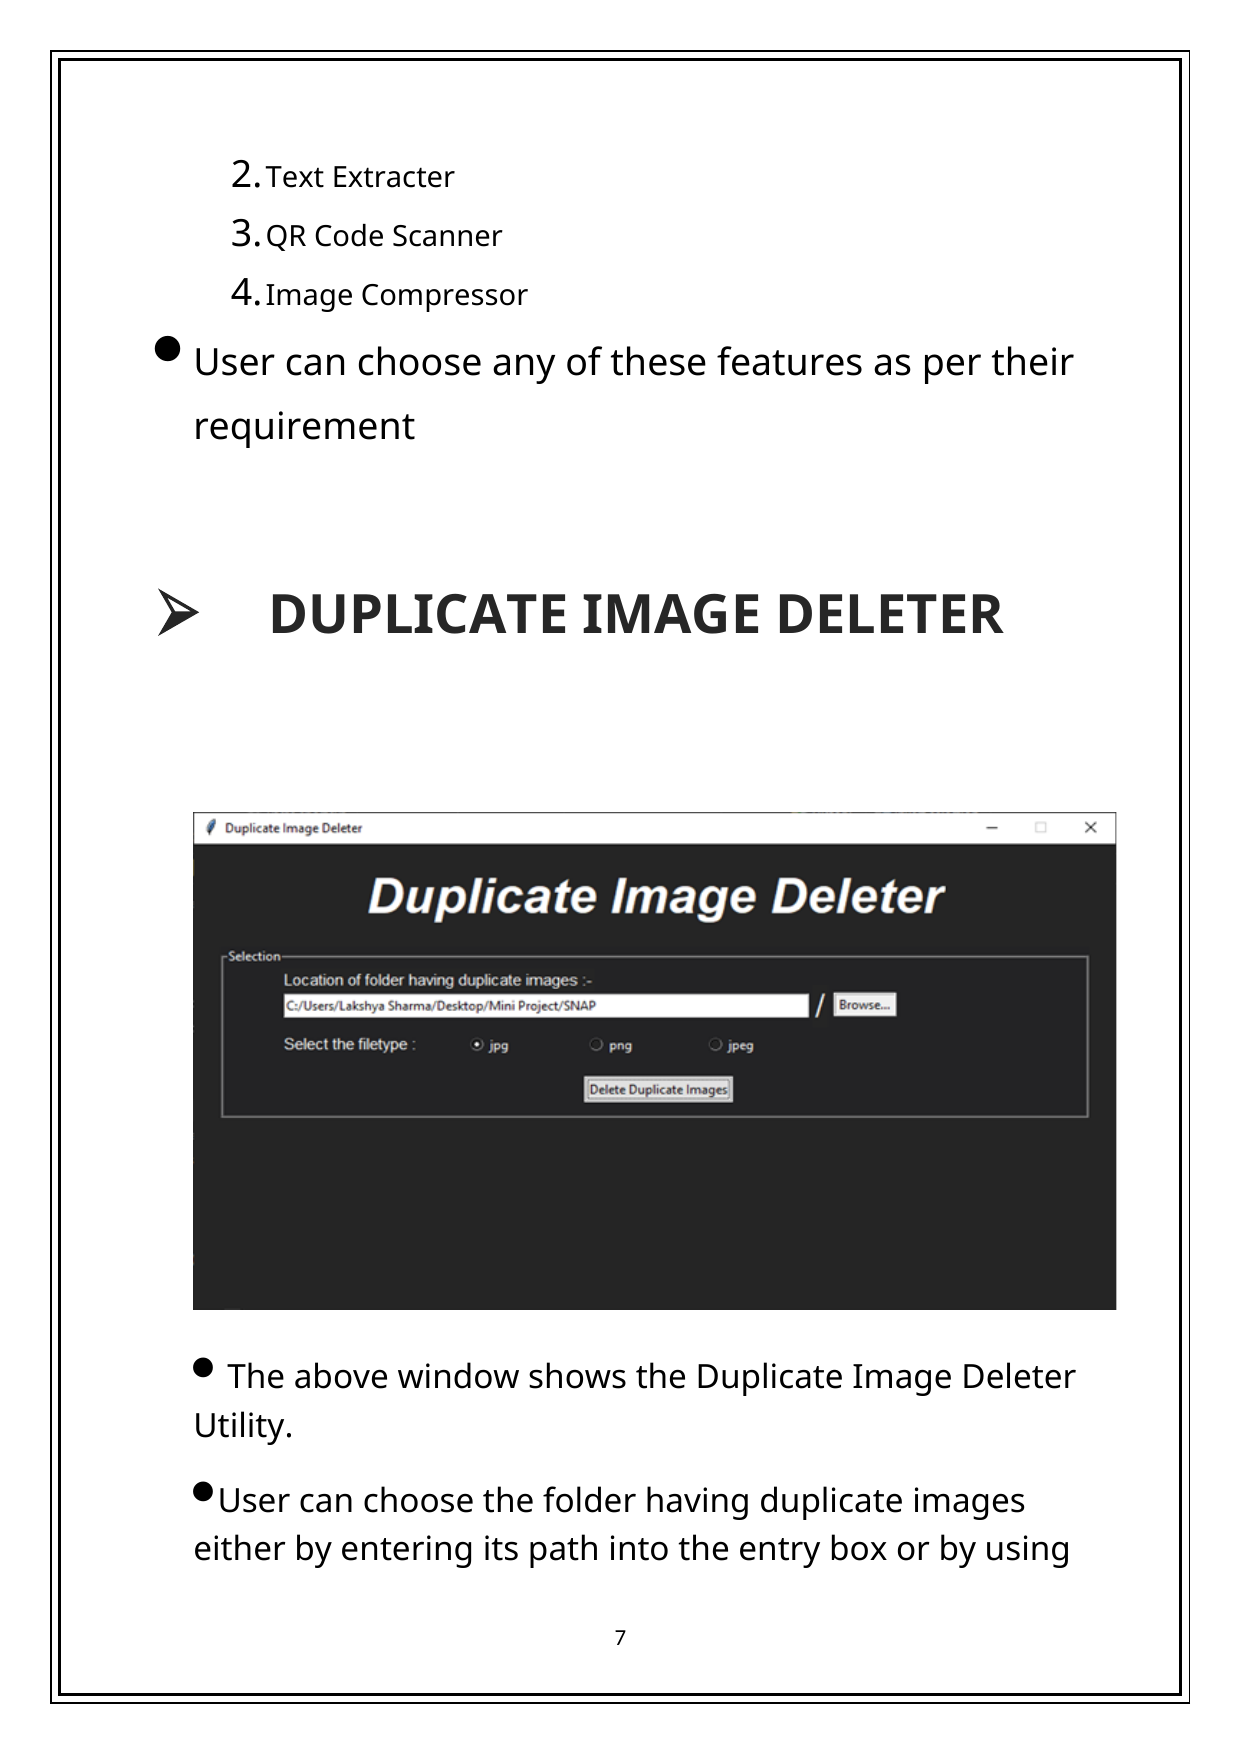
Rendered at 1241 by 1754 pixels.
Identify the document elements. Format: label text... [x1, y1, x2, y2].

list 2. Text Extracter [231, 148, 1122, 199]
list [193, 1472, 1122, 1570]
list 4. Image Compressor [231, 265, 1122, 316]
picture [193, 812, 1117, 1310]
list  The above window shows the Duplicate Image Deleter Utility. [193, 1348, 1122, 1447]
list User can choose any of these features as per their requirement [156, 324, 1122, 451]
list DUPLICATE IMAGE DELETER [156, 575, 1122, 649]
list 3. QR Code Scanner [231, 206, 1122, 257]
